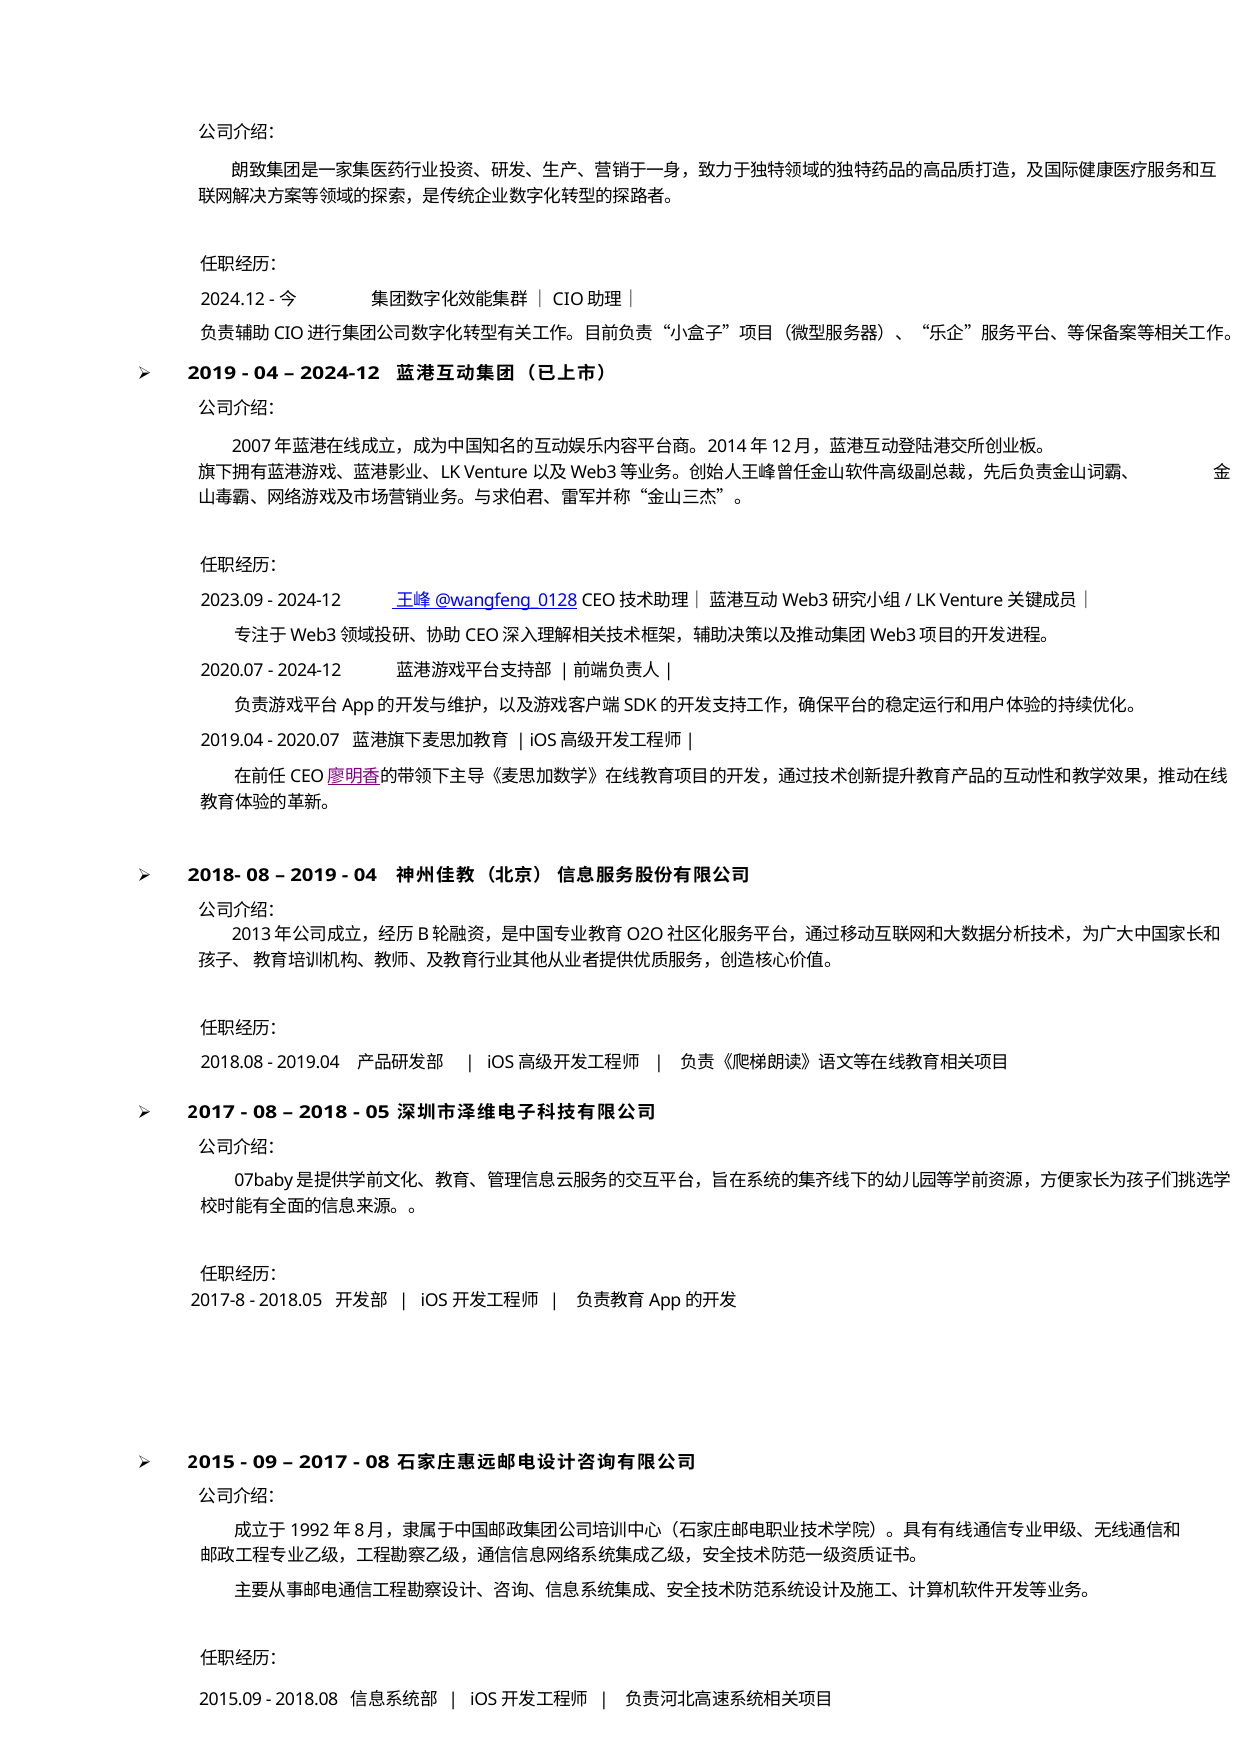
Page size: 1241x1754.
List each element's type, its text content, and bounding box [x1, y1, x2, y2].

text 任职经历： [200, 1260, 1232, 1286]
text 2013年公司成立，经历B轮融资，是中国专业教育O2O社区化服务平台，通过移动互联网和大数据分析技术，为广大中国家长和孩子、 教育培训机构、教师、及教育行业其他从业者提供优质服务，创造核心价值。 [198, 920, 1232, 971]
text 2017-8 - 2018.05 开发部 | iOS 开发工程师 | 负责教育App的开发 [123, 1286, 1232, 1311]
text 2023.09 - 2024-12 王峰 @wangfeng_0128 CEO技术助理｜ 蓝港互动Web3研究小组 / LK Venture 关键成员｜ [200, 586, 1232, 612]
text 在前任CEO廖明香的带领下主导《麦思加数学》在线教育项目的开发，通过技术创新提升教育产品的互动性和教学效果，推动在线教育体验的革新。 [200, 762, 1232, 813]
subtitle 2015 - 09 – 2017 - 08 石家庄惠远邮电设计咨询有限公司 [137, 1448, 1232, 1473]
subtitle 公司介绍： [148, 123, 1232, 142]
text 任职经历： [200, 250, 1232, 275]
text 2015.09 - 2018.08 信息系统部 | iOS 开发工程师 | 负责河北高速系统相关项目 [123, 1685, 1232, 1710]
text 负责辅助CIO进行集团公司数字化转型有关工作。目前负责“小盒子”项目（微型服务器）、“乐企”服务平台、等保备案等相关工作。 [200, 319, 1232, 345]
subtitle 2018- 08 – 2019 - 04 神州佳教（北京） 信息服务股份有限公司 [137, 861, 1232, 887]
subtitle 公司介绍： [148, 1487, 1232, 1507]
text 任职经历： [200, 551, 1232, 577]
subtitle 公司介绍： [148, 901, 1232, 920]
subtitle 2017 - 08 – 2018 - 05 深圳市泽维电子科技有限公司 [137, 1098, 1232, 1124]
text 2018.08 - 2019.04 产品研发部 | iOS 高级开发工程师 | 负责《爬梯朗读》语文等在线教育相关项目 [200, 1048, 1232, 1074]
text 任职经历： [200, 1644, 1232, 1669]
text 成立于1992年8月，隶属于中国邮政集团公司培训中心（石家庄邮电职业技术学院）。具有有线通信专业甲级、无线通信和 邮政工程专业乙级，工程勘察乙级，通信信息网络系统集成乙级，安全技术防范一级资质证书。 [200, 1516, 1232, 1567]
text 2024.12 - 今 集团数字化效能集群 ｜ CIO助理｜ [200, 284, 1232, 310]
subtitle 朗致集团是一家集医药行业投资、研发、生产、营销于一身，致力于独特领域的独特药品的高品质打造，及国际健康医疗服务和互联网解决方案等领域的探索，是传统企业数字化转型的探路者。 [198, 156, 1232, 207]
subtitle 公司介绍： [148, 399, 1232, 418]
text 2019.04 - 2020.07 蓝港旗下麦思加教育 | iOS高级开发工程师 | [200, 726, 1232, 752]
subtitle 公司介绍： [148, 1138, 1232, 1157]
subtitle 2019 - 04 – 2024-12 蓝港互动集团（已上市） [137, 359, 1232, 385]
text 任职经历： [200, 1014, 1232, 1039]
text 2020.07 - 2024-12 蓝港游戏平台支持部 | 前端负责人 | [200, 656, 1232, 681]
text 负责游戏平台App的开发与维护，以及游戏客户端SDK的开发支持工作，确保平台的稳定运行和用户体验的持续优化。 [200, 690, 1232, 716]
text 07baby是提供学前文化、教育、管理信息云服务的交互平台，旨在系统的集齐线下的幼儿园等学前资源，方便家长为孩子们挑选学校时能有全面的信息来源。。 [200, 1166, 1232, 1218]
text 专注于Web3领域投研、协助CEO深入理解相关技术框架，辅助决策以及推动集团Web3项目的开发进程。 [192, 621, 1232, 647]
text 主要从事邮电通信工程勘察设计、咨询、信息系统集成、安全技术防范系统设计及施工、计算机软件开发等业务。 [200, 1576, 1232, 1602]
